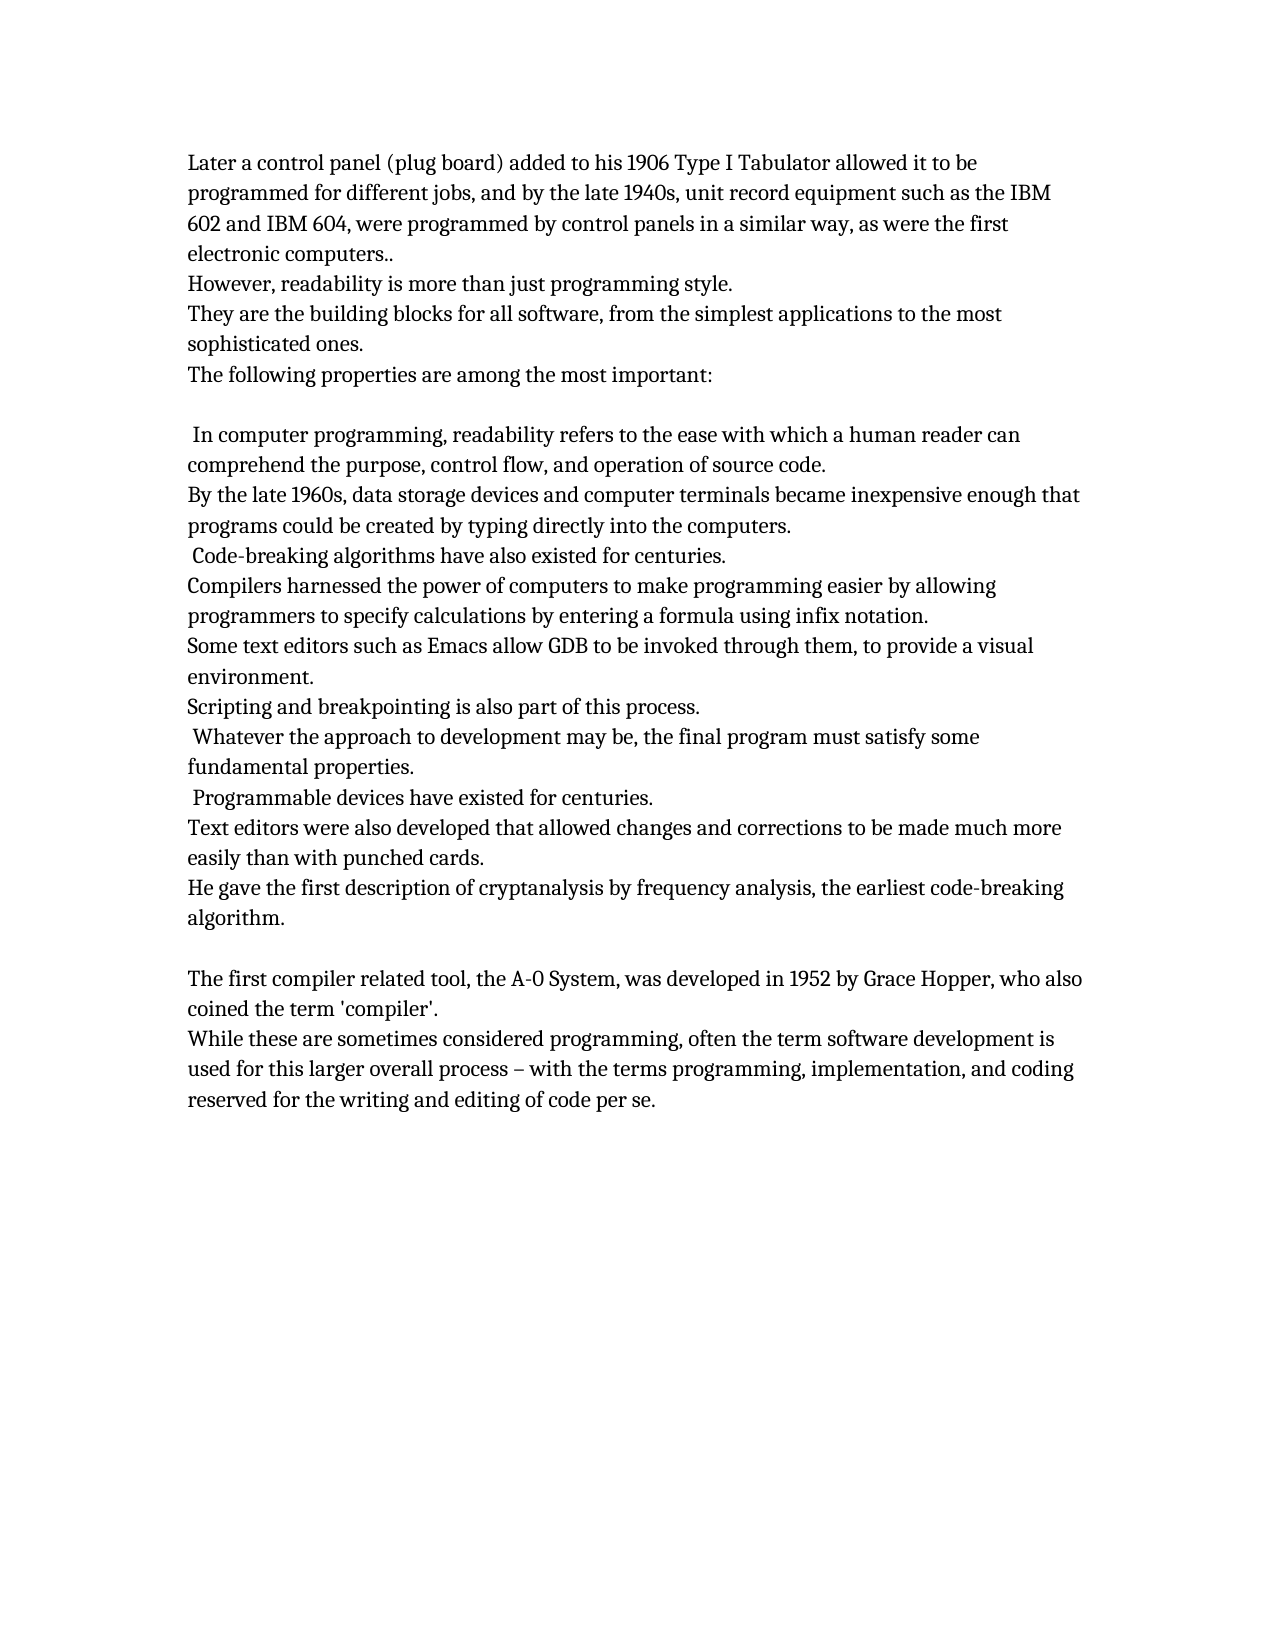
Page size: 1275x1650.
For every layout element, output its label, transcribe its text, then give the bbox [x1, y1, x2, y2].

text Later a control panel (plug board) added to his 1906 Type I Tabulator allowed it to be programmed for different jobs, and by the late 1940s, unit record equipment such as the IBM 602 and IBM 604, were programmed by control panels in a similar way, as were the first electronic computers.. However, readability is more than just programming style. They are the building blocks for all software, from the simplest applications to the most sophisticated ones. The following properties are among the most important: In computer programming, readability refers to the ease with which a human reader can comprehend the purpose, control flow, and operation of source code. By the late 1960s, data storage devices and computer terminals became inexpensive enough that programs could be created by typing directly into the computers. Code-breaking algorithms have also existed for centuries. Compilers harnessed the power of computers to make programming easier by allowing programmers to specify calculations by entering a formula using infix notation. Some text editors such as Emacs allow GDB to be invoked through them, to provide a visual environment. Scripting and breakpointing is also part of this process. Whatever the approach to development may be, the final program must satisfy some fundamental properties. Programmable devices have existed for centuries. Text editors were also developed that allowed changes and corrections to be made much more easily than with punched cards. He gave the first description of cryptanalysis by frequency analysis, the earliest code-breaking algorithm. The first compiler related tool, the A-0 System, was developed in 1952 by Grace Hopper, who also coined the term 'compiler'. While these are sometimes considered programming, often the term software development is used for this larger overall process – with the terms programming, implementation, and coding reserved for the writing and editing of code per se. [187, 150, 1087, 1113]
